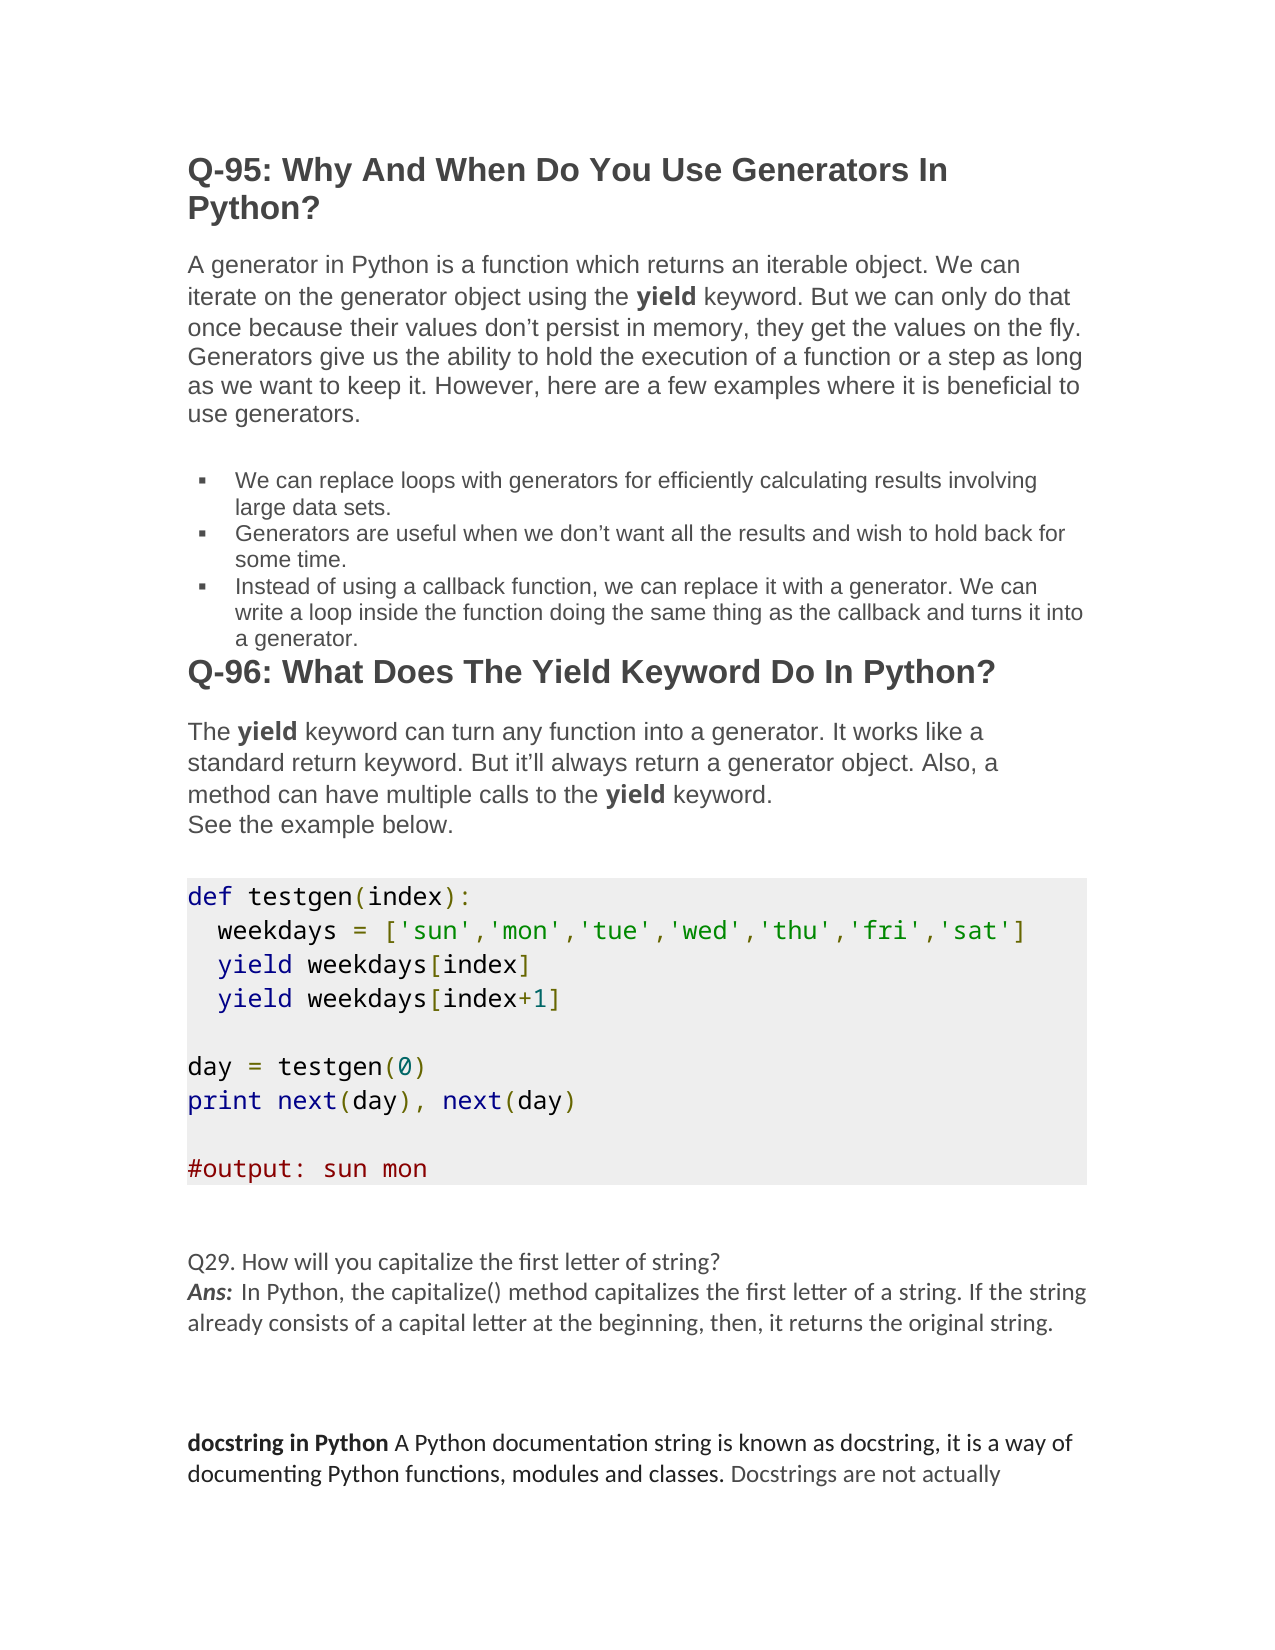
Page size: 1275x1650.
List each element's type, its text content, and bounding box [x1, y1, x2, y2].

text day = testgen(0) [187, 1048, 1087, 1083]
list Generators are useful when we don’t want all the results and wish to hold back for some time. [197, 520, 1087, 573]
subtitle Q-96: What Does The Yield Keyword Do In Python? [187, 652, 1087, 690]
subtitle Q29. How will you capitalize the first letter of string? [187, 1246, 1087, 1276]
text A generator in Python is a function which returns an iterable object. We can iterate on the generator object using the yield keyword. But we can only do that once because their values don’t persist in memory, they get the values on the fly. [187, 250, 1087, 342]
text Ans: In Python, the capitalize() method capitalizes the first letter of a string. If the string already consists of a capital letter at the beginning, then, it returns the original string. [187, 1276, 1087, 1337]
text See the example below. [187, 810, 1087, 839]
text #output: sun mon [187, 1151, 1087, 1185]
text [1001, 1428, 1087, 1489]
text yield weekdays[index+1] [187, 980, 1087, 1014]
text yield weekdays[index] [187, 946, 1087, 980]
text weekdays = ['sun','mon','tue','wed','thu','fri','sat'] [187, 912, 1087, 946]
subtitle Q-95: Why And When Do You Use Generators In Python? [187, 150, 1087, 227]
text print next(day), next(day) [187, 1083, 1087, 1117]
text Generators give us the ability to hold the execution of a function or a step as long as we want to keep it. However, here are a few examples where it is beneficial to use generators. [187, 342, 1087, 428]
list Instead of using a callback function, we can replace it with a generator. We can write a loop inside the function doing the same thing as the callback and turns it into a generator. [197, 573, 1087, 652]
text def testgen(index): [187, 878, 1087, 912]
list We can replace loops with generators for efficiently calculating results involving large data sets. [197, 467, 1087, 520]
text The yield keyword can turn any function into a generator. It works like a standard return keyword. But it’ll always return a generator object. Also, a method can have multiple calls to the yield keyword. [187, 713, 1087, 810]
